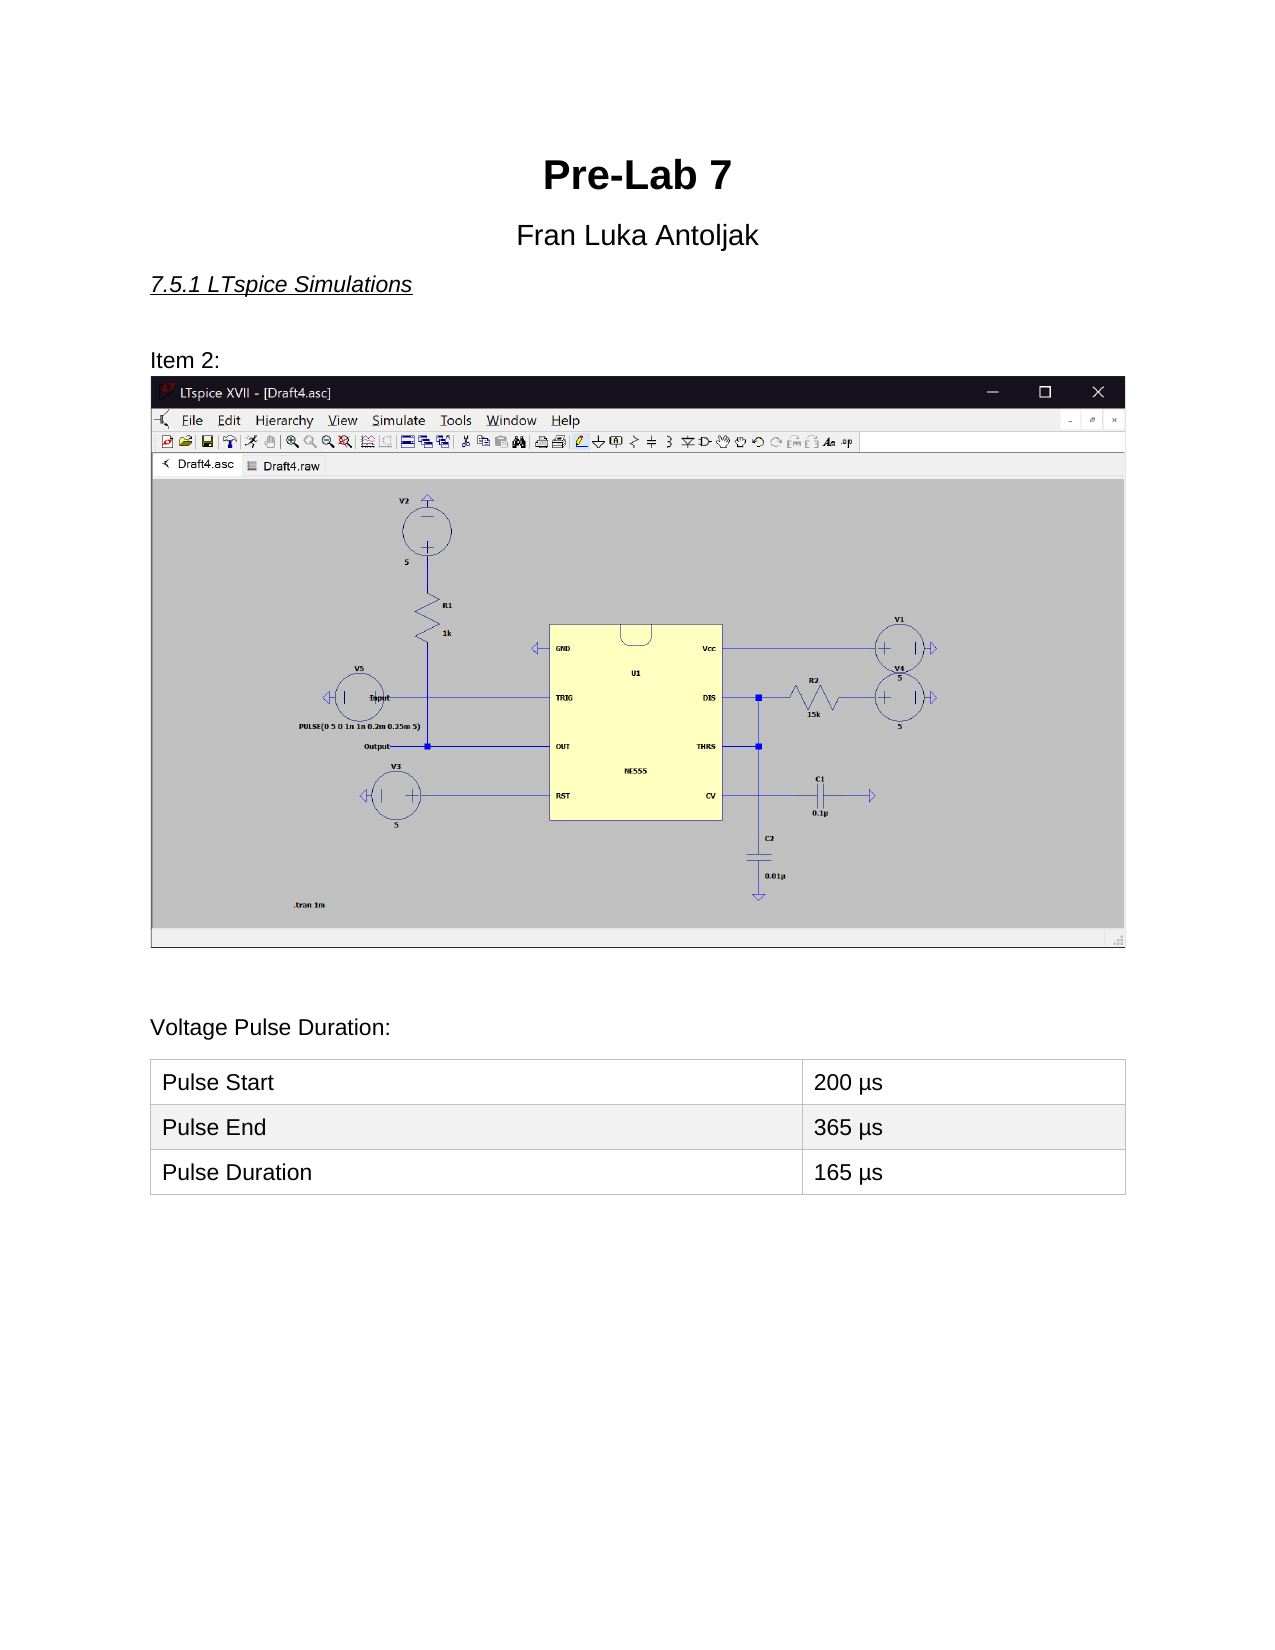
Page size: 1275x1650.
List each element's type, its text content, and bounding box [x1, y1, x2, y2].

table_cell 365 µs [803, 1105, 1125, 1149]
text Voltage Pulse Duration: [150, 1013, 1125, 1040]
table_cell Pulse End [151, 1105, 802, 1149]
text Pre-Lab 7 [150, 150, 1125, 198]
text Item 2: [150, 347, 1125, 373]
table_cell 165 µs [803, 1150, 1125, 1194]
table_header Pulse Start [151, 1060, 802, 1104]
picture [150, 376, 1125, 948]
table_cell Pulse Duration [151, 1150, 802, 1194]
text 7.5.1 LTspice Simulations [150, 271, 1125, 328]
text Fran Luka Antoljak [150, 218, 1125, 252]
table_header 200 µs [803, 1060, 1125, 1104]
